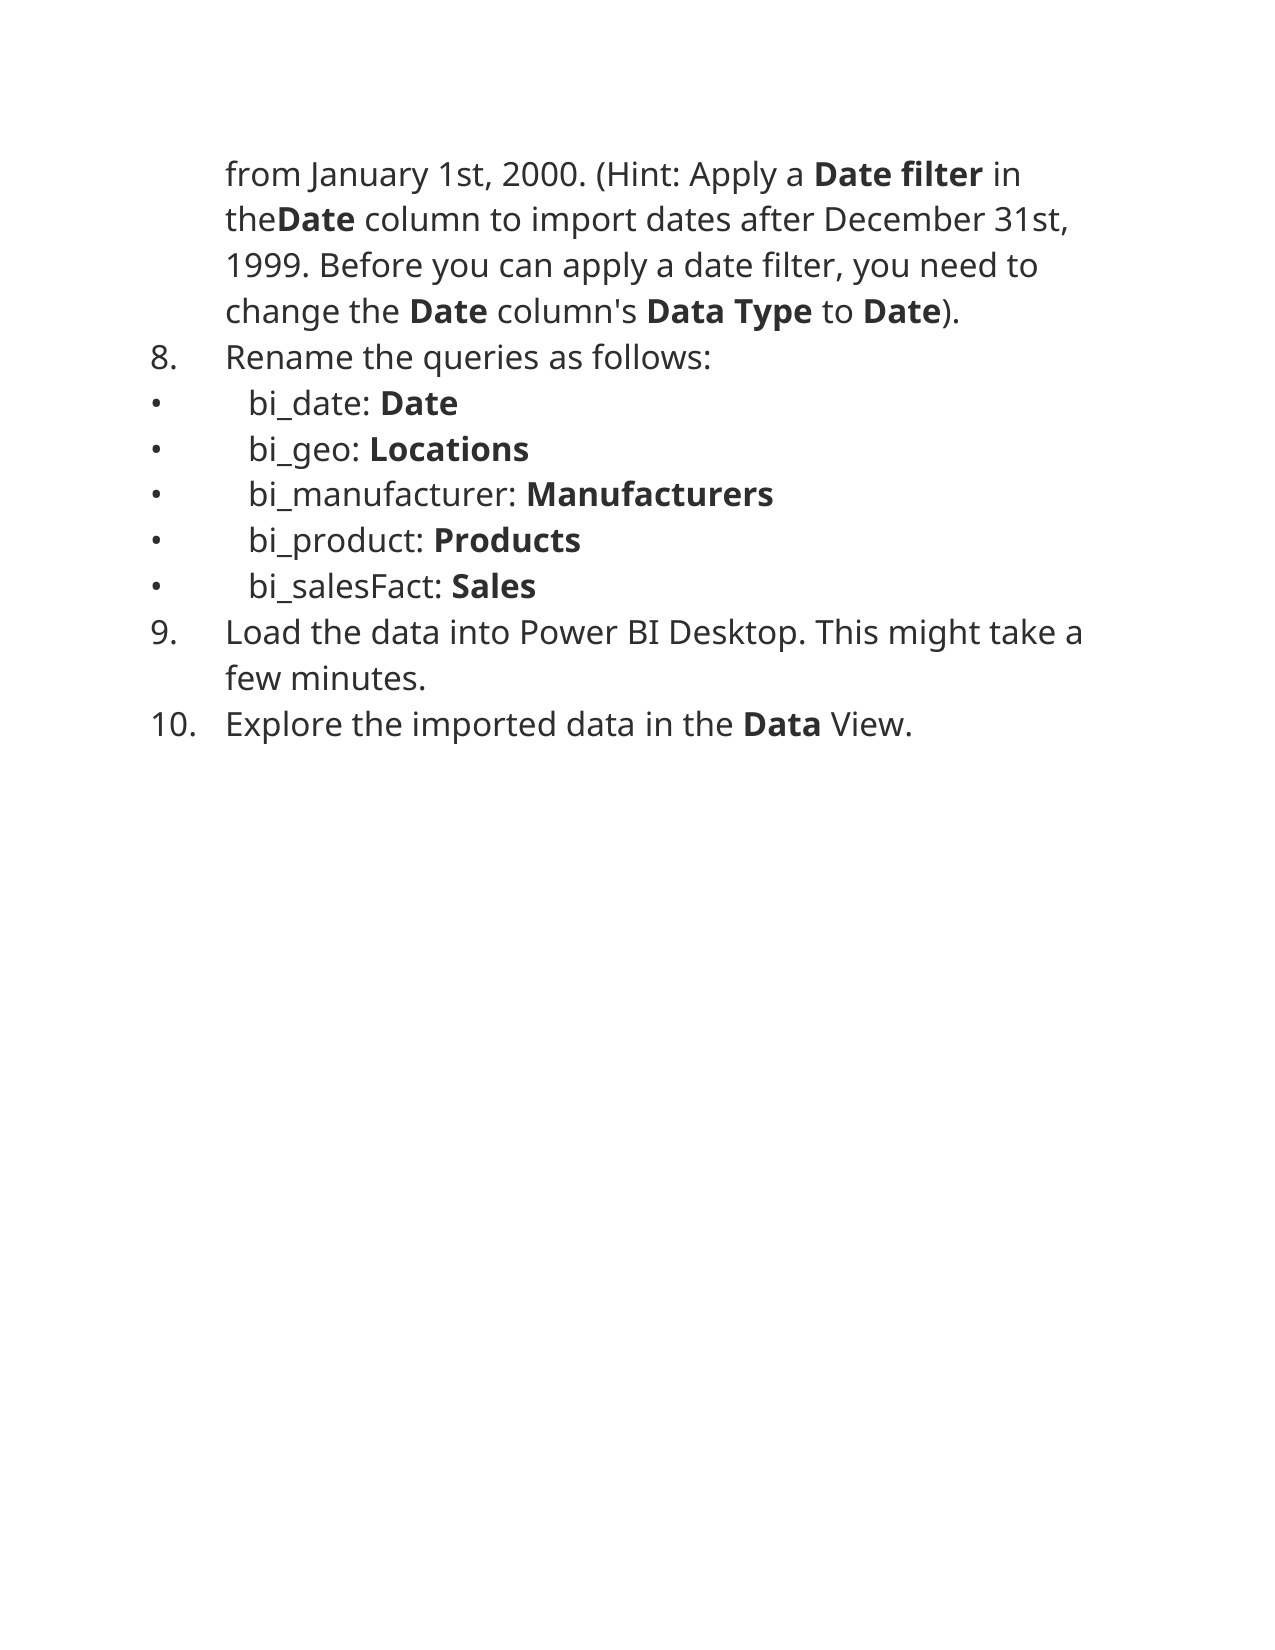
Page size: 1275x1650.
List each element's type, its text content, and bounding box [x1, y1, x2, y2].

list bi_date: Date [150, 379, 1125, 425]
list Explore the imported data in the Data View. [150, 700, 1125, 746]
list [150, 150, 1125, 333]
list bi_salesFact: Sales [150, 562, 1125, 608]
list bi_product: Products [150, 517, 1125, 562]
list bi_manufacturer: Manufacturers [150, 471, 1125, 517]
list Rename the queries as follows: [150, 333, 1125, 379]
list Load the data into Power BI Desktop. This might take a few minutes. [150, 608, 1125, 700]
list bi_geo: Locations [150, 425, 1125, 471]
